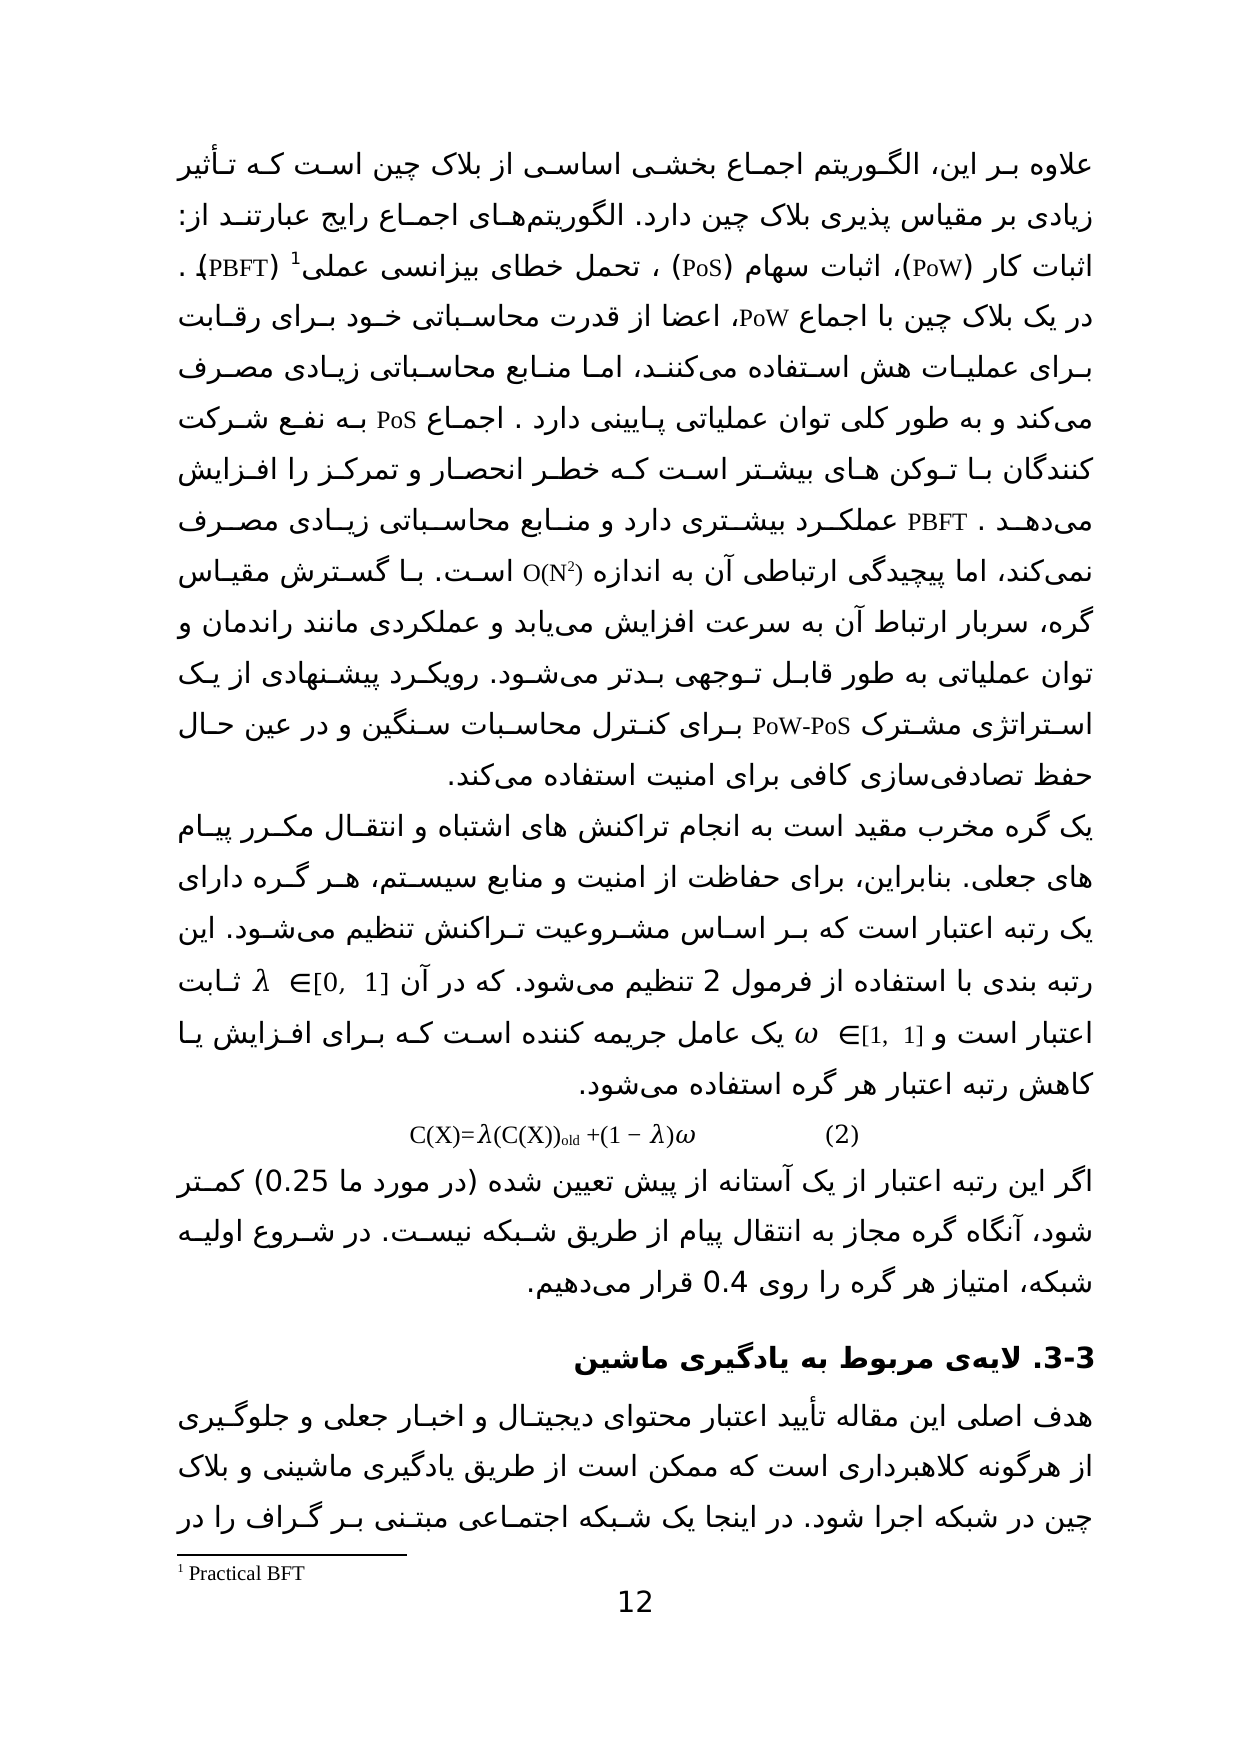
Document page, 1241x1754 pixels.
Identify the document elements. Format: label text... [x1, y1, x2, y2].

text یک گره مخرب مقید است به انجام تراکنش های اشتباه و انتقال مکرر پیام های جعلی. بنابراین، برای حفاظت از امنیت و منابع سیستم، هر گره دارای یک رتبه اعتبار است که بر اساس مشروعیت تراکنش تنظیم می‌شود. این رتبه بندی با استفاده از فرمول 2 تنظیم می‌شود. که در آن 𝜆 ∈[0, 1] ثابت اعتبار است و 𝜔 ∈[1, 1] یک عامل جریمه کننده است که برای افزایش یا کاهش رتبه اعتبار هر گره استفاده می‌شود. [177, 809, 1093, 1102]
text علاوه بر این، الگوریتم اجماع بخشی اساسی از بلاک چین است که تأثیر زیادی بر مقیاس پذیری بلاک چین دارد. الگوریتم‌های اجماع رایج عبارتند از: اثبات کار (PoW)، اثبات سهام (PoS) ، تحمل خطای بیزانسی عملی (PBFT) . در یک بلاک چین با اجماع PoW، اعضا از قدرت محاسباتی خود برای رقابت برای عملیات هش استفاده می‌کنند، اما منابع محاسباتی زیادی مصرف می‌کند و به طور کلی توان عملیاتی پایینی دارد . اجماع PoS به نفع شرکت کنندگان با توکن های بیشتر است که خطر انحصار و تمرکز را افزایش می‌دهد . PBFT عملکرد بیشتری دارد و منابع محاسباتی زیادی مصرف نمی‌کند، اما پیچیدگی ارتباطی آن به اندازه O(N2) است. با گسترش مقیاس گره، سربار ارتباط آن به سرعت افزایش می‌یابد و عملکردی مانند راندمان و توان عملیاتی به طور قابل توجهی بدتر می‌شود. رویکرد پیشنهادی از یک استراتژی مشترک PoW-PoS برای کنترل محاسبات سنگین و در عین حال حفظ تصادفی‌سازی کافی برای امنیت استفاده می‌کند. [177, 147, 1093, 792]
text اگر این رتبه اعتبار از یک آستانه از پیش تعیین شده (در مورد ما 0.25) کمتر شود، آنگاه گره مجاز به انتقال پیام از طریق شبکه نیست. در شروع اولیه شبکه، امتیاز هر گره را روی 0.4 قرار می‌دهیم. [177, 1164, 1093, 1300]
text C(X)=𝜆(C(X))old +(1 − 𝜆)𝜔 (2) [177, 1118, 1093, 1149]
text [177, 1399, 1093, 1535]
subtitle 3-3. لایه‌ی مربوط به یادگیری ماشین [177, 1342, 1096, 1376]
